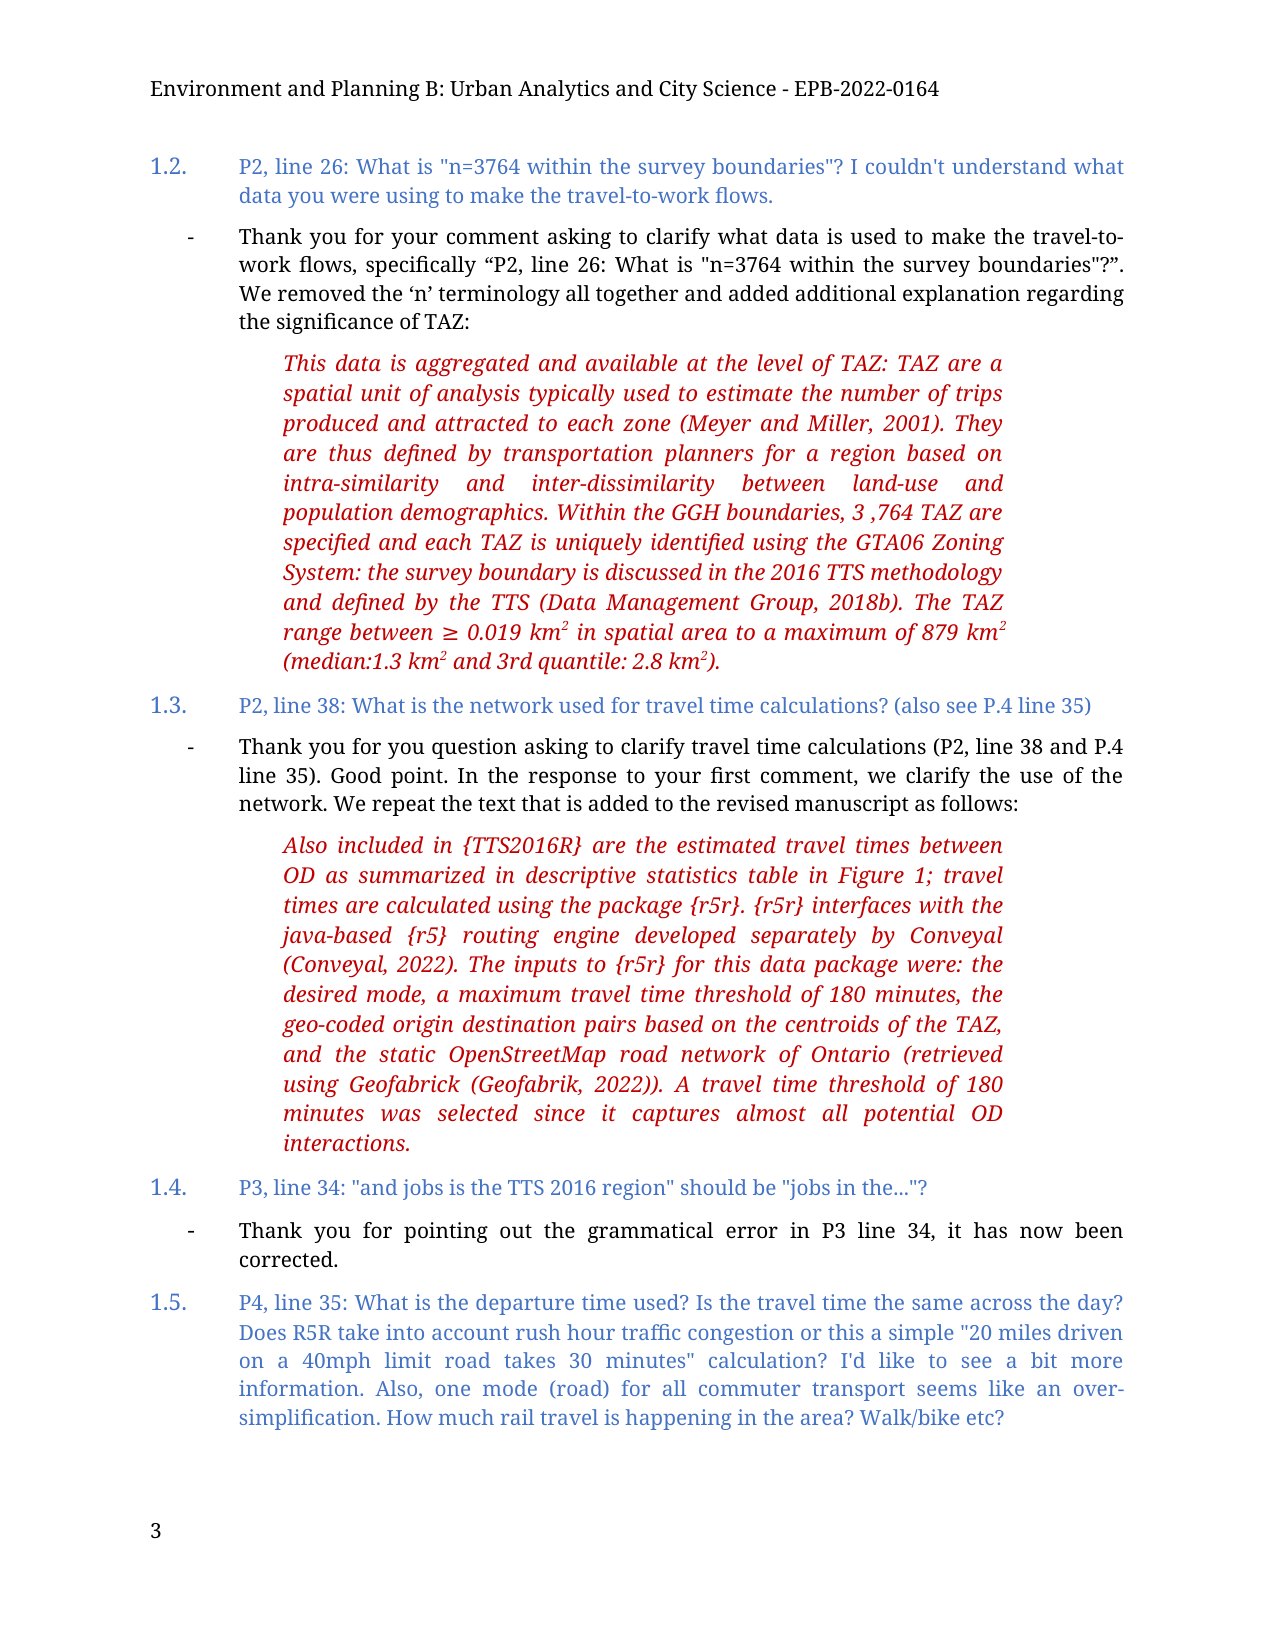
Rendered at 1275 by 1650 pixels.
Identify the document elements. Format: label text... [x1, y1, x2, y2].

list Thank you for you question asking to clarify travel time calculations (P2, line 38 and P.4 line 35). Good point. In the response to your first comment, we clarify the use of the network. We repeat the text that is added to the revised manuscript as follows: [187, 732, 1125, 818]
list Thank you for your comment asking to clarify what data is used to make the travel-to-work flows, specifically “P2, line 26: What is "n=3764 within the survey boundaries"?”. We removed the ‘n’ terminology all together and added additional explanation regarding the significance of TAZ: [187, 222, 1125, 336]
subtitle P4, line 35: What is the departure time used? Is the travel time the same across the day? Does R5R take into account rush hour traffic congestion or this a simple "20 miles driven on a 40mph limit road takes 30 minutes" calculation? I'd like to see a bit more information. Also, one mode (road) for all commuter transport seems like an over-simplification. How much rail travel is happening in the area? Walk/bike etc? [150, 1286, 1125, 1431]
subtitle P2, line 26: What is "n=3764 within the survey boundaries"? I couldn't understand what data you were using to make the travel-to-work flows. [150, 150, 1125, 210]
text This data is aggregated and available at the level of TAZ: TAZ are a spatial unit of analysis typically used to estimate the number of trips produced and attracted to each zone (Meyer and Miller, 2001). They are thus defined by transportation planners for a region based on intra-similarity and inter-dissimilarity between land-use and population demographics. Within the GGH boundaries, 3 ,764 TAZ are specified and each TAZ is uniquely identified using the GTA06 Zoning System: the survey boundary is discussed in the 2016 TTS methodology and defined by the TTS (Data Management Group, 2018b). The TAZ range between ≥ 0.019 km2 in spatial area to a maximum of 879 km2 (median:1.3 km2 and 3rd quantile: 2.8 km2). [283, 348, 1006, 676]
list Thank you for pointing out the grammatical error in P3 line 34, it has now been corrected. [187, 1214, 1125, 1274]
subtitle P2, line 38: What is the network used for travel time calculations? (also see P.4 line 35) [150, 689, 1125, 720]
text Also included in {TTS2016R} are the estimated travel times between OD as summarized in descriptive statistics table in Figure 1; travel times are calculated using the package {r5r}. {r5r} interfaces with the java-based {r5} routing engine developed separately by Conveyal (Conveyal, 2022). The inputs to {r5r} for this data package were: the desired mode, a maximum travel time threshold of 180 minutes, the geo-coded origin destination pairs based on the centroids of the TAZ, and the static OpenStreetMap road network of Ontario (retrieved using Geofabrick (Geofabrik, 2022)). A travel time threshold of 180 minutes was selected since it captures almost all potential OD interactions. [283, 830, 1006, 1158]
subtitle P3, line 34: "and jobs is the TTS 2016 region" should be "jobs in the..."? [150, 1170, 1125, 1202]
